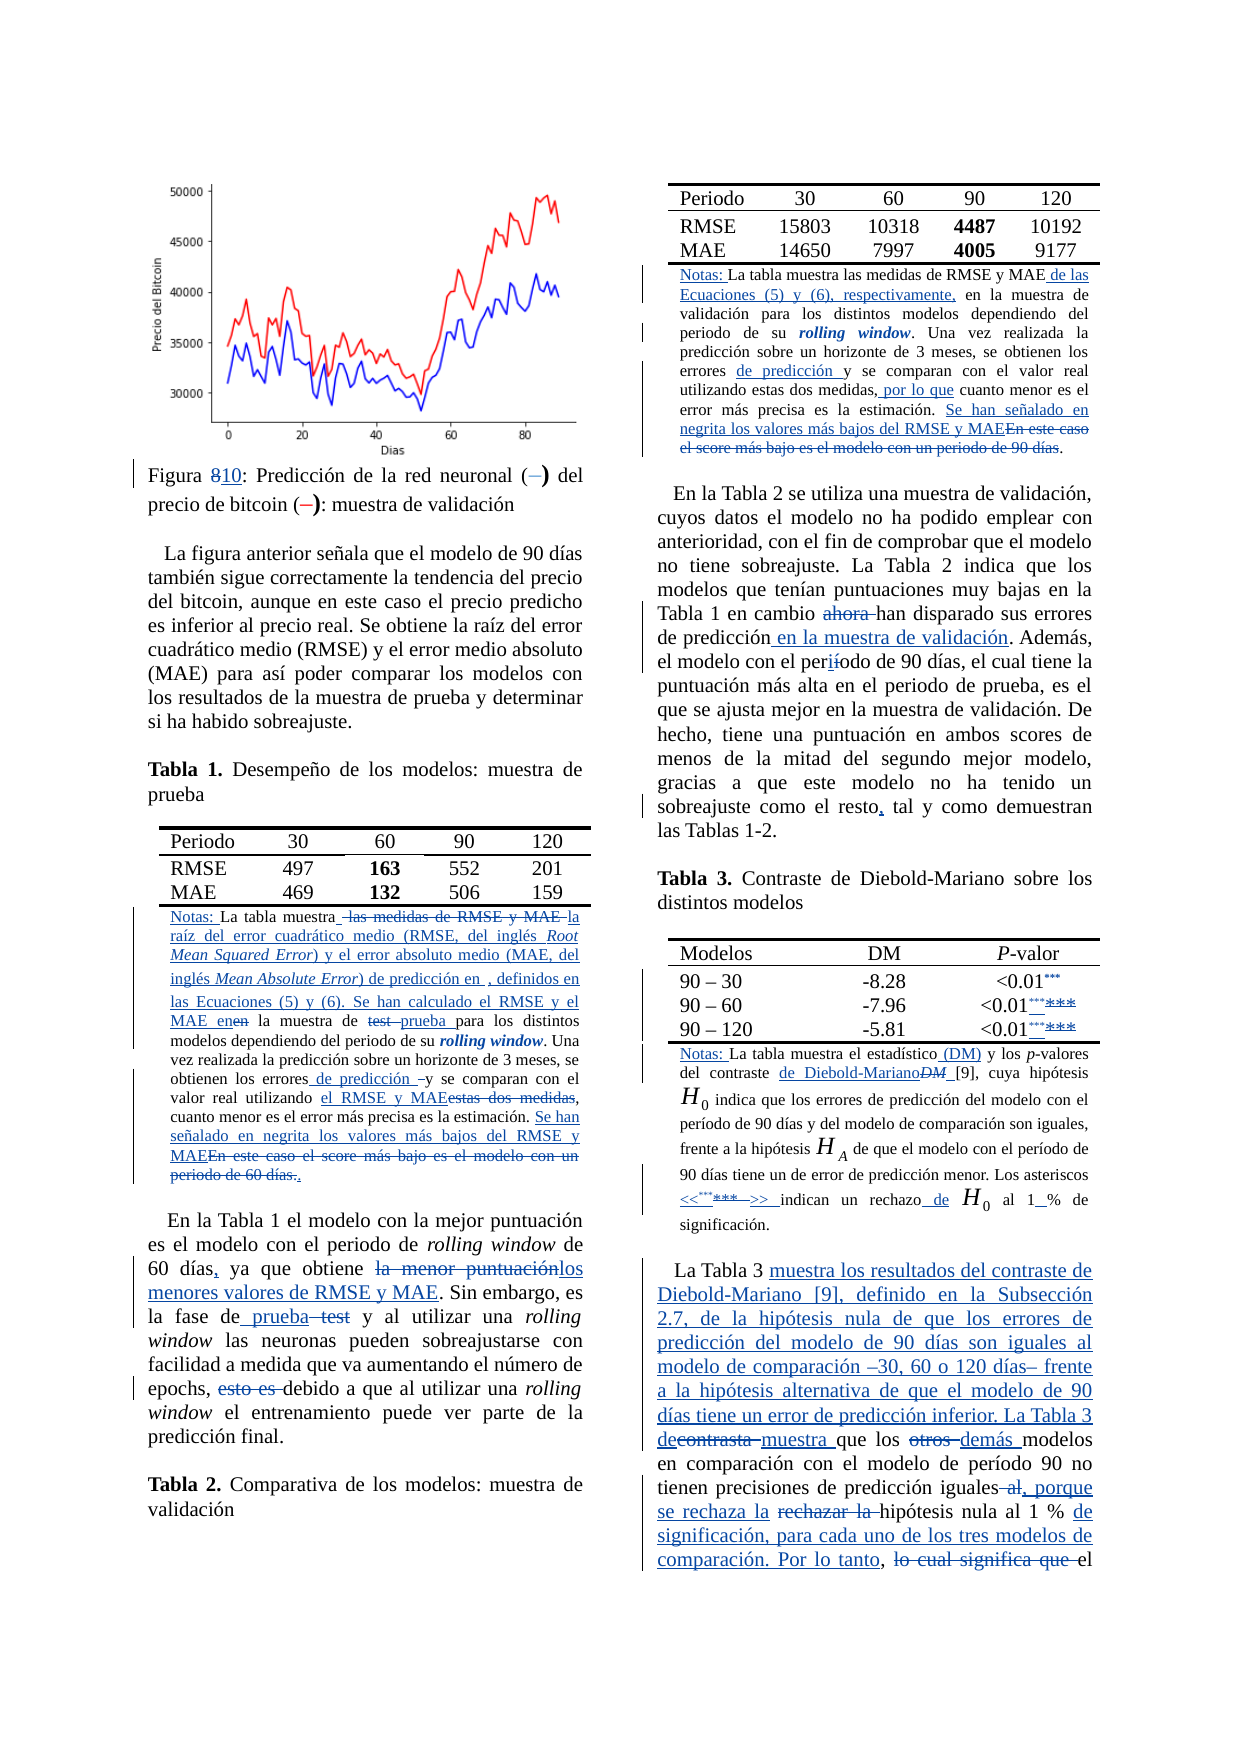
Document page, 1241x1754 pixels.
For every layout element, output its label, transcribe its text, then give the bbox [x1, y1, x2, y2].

table_cell 4005 [938, 238, 1011, 262]
table_cell 497 [251, 856, 345, 880]
text Tabla 2. Comparativa de los modelos: muestra de validación [148, 1472, 583, 1521]
picture [147, 183, 584, 460]
table_cell La tabla muestra el estadístico y los p-valores del contraste [9], cuya hipótesis indica que los errores de predicción del modelo con el período de 90 días y del modelo de comparación son iguales, frente a la hipótesis de que el modelo con el período de 90 días tiene un de error de predicción menor. Los asteriscos indican un rechazo al 1% de significación. [668, 1044, 1100, 1234]
table_cell 10192 [1011, 211, 1100, 238]
table_cell <0.01 [956, 993, 1100, 1017]
table_cell RMSE [668, 211, 760, 238]
table_cell 9177 [1011, 238, 1100, 262]
table_cell 15803 [760, 211, 849, 238]
table_cell 4487 [938, 211, 1011, 238]
table_cell RMSE [159, 856, 251, 880]
table_cell 552 [424, 856, 504, 880]
table_header 120 [1011, 186, 1100, 210]
table_cell -7.96 [812, 993, 956, 1017]
table_header Periodo [668, 186, 760, 210]
table_cell 10318 [849, 211, 938, 238]
table_header Modelos [668, 941, 812, 965]
table_cell La tabla muestra la muestra de para los distintos modelos dependiendo del periodo de su rolling window. Una vez realizada la predicción sobre un horizonte de 3 meses, se obtienen los erroresy se comparan con el valor real utilizando , cuanto menor es el error más precisa es la estimación. [159, 907, 591, 1184]
table_header 90 [938, 186, 1011, 210]
table_cell -5.81 [812, 1017, 956, 1041]
table_cell 163 [345, 855, 424, 880]
table_cell 7997 [849, 238, 938, 262]
table_cell 14650 [760, 238, 849, 262]
table_cell 90 – 120 [668, 1017, 812, 1041]
table_header 60 [345, 830, 424, 853]
table_header 120 [504, 830, 591, 853]
table_cell 90 – 60 [668, 993, 812, 1017]
text En la Tabla 2 se utiliza una muestra de validación, cuyos datos el modelo no ha podido emplear con anterioridad, con el fin de comprobar que el modelo no tiene sobreajuste. La Tabla 2 indica que los modelos que tenían puntuaciones muy bajas en la Tabla 1 en cambio han disparado sus errores de predicción. Además, el modelo con el perodo de 90 días, el cual tiene la puntuación más alta en el periodo de prueba, es el que se ajusta mejor en la muestra de validación. De hecho, tiene una puntuación en ambos scores de menos de la mitad del segundo mejor modelo, gracias a que este modelo no ha tenido un sobreajuste como el resto tal y como demuestran las Tablas 1-2. [657, 481, 1093, 842]
table_cell La tabla muestra las medidas de RMSE y MAE en la muestra de validación para los distintos modelos dependiendo del periodo de su rolling window. Una vez realizada la predicción sobre un horizonte de 3 meses, se obtienen los errores y se comparan con el valor real utilizando estas dos medidas, cuanto menor es el error más precisa es la estimación. . [668, 265, 1100, 457]
table_cell 469 [251, 880, 345, 904]
table_header 90 [424, 830, 504, 853]
text En la Tabla 1 el modelo con la mejor puntuación es el modelo con el periodo de rolling window de 60 días ya que obtiene . Sin embargo, es la fase de y al utilizar una rolling window las neuronas pueden sobreajustarse con facilidad a medida que va aumentando el número de epochs, debido a que al utilizar una rolling window el entrenamiento puede ver parte de la predicción final. [148, 1208, 583, 1448]
table_cell MAE [159, 880, 251, 904]
table_header P-valor [956, 941, 1100, 965]
table_cell 90 – 30 [668, 966, 812, 993]
table_cell 201 [504, 856, 591, 880]
table_header 30 [760, 186, 849, 210]
text Tabla 3. Contraste de Diebold-Mariano sobre los distintos modelos [657, 866, 1093, 914]
table_header Periodo [159, 830, 251, 853]
table_cell <0.01 [956, 1017, 1100, 1041]
table_cell 506 [424, 880, 504, 904]
table_header DM [812, 941, 956, 965]
table_cell 132 [345, 880, 424, 904]
text Figura : Predicción de la red neuronal (–) del precio de bitcoin (–): muestra de validación [148, 460, 583, 517]
table_cell MAE [668, 238, 760, 262]
table_cell 159 [504, 880, 591, 904]
table_cell <0.01*** [956, 966, 1100, 993]
text Tabla 1. Desempeño de los modelos: muestra de prueba [148, 757, 583, 806]
table_header 60 [849, 186, 938, 210]
table_cell -8.28 [812, 966, 956, 993]
text La figura anterior señala que el modelo de 90 días también sigue correctamente la tendencia del precio del bitcoin, aunque en este caso el precio predicho es inferior al precio real. Se obtiene la raíz del error cuadrático medio (RMSE) y el error medio absoluto (MAE) para así poder comparar los modelos con los resultados de la muestra de prueba y determinar si ha habido sobreajuste. [148, 541, 583, 733]
table_header 30 [251, 830, 345, 853]
